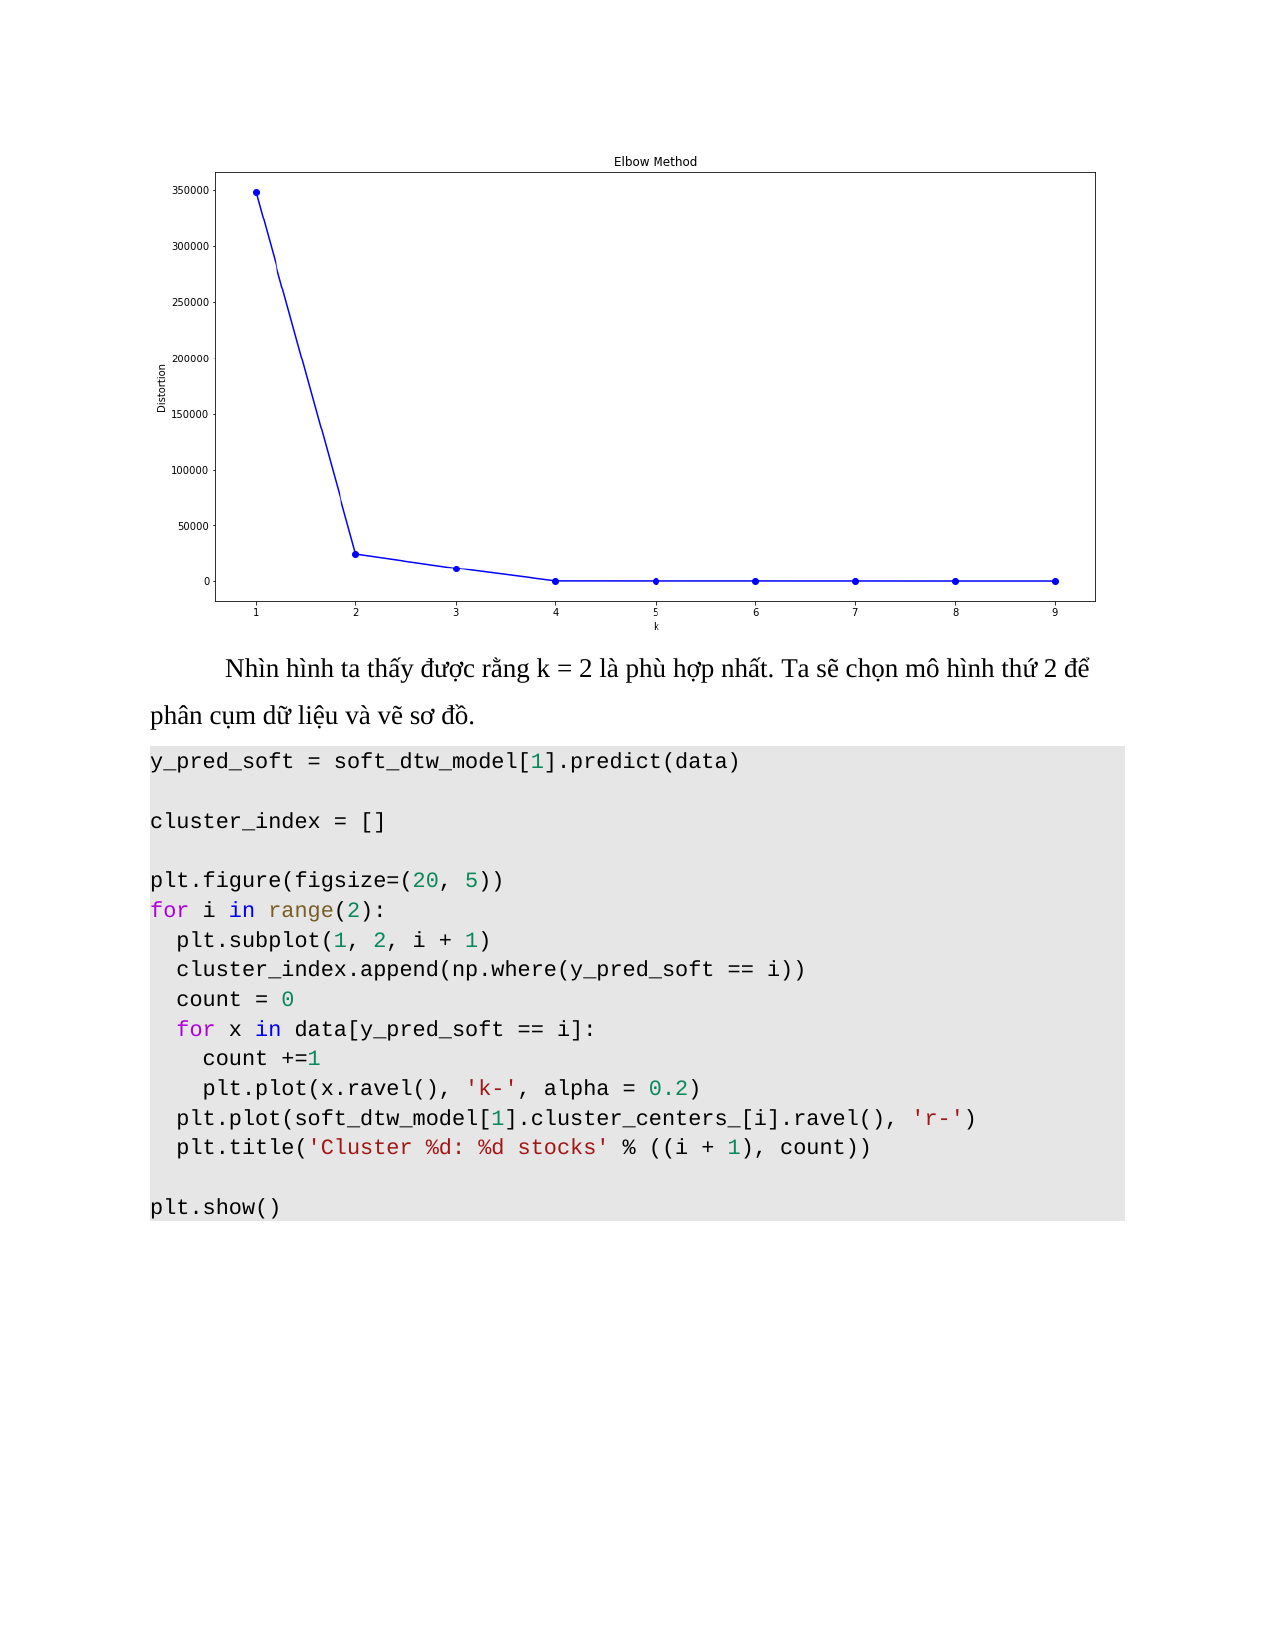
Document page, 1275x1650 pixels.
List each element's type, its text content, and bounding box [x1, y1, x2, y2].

text plt.plot(soft_dtw_model[1].cluster_centers_[i].ravel(), 'r-') [150, 1102, 1125, 1132]
picture [150, 150, 1100, 638]
text cluster_index = [] [150, 805, 1125, 835]
text for i in range(2): [150, 894, 1125, 924]
text y_pred_soft = soft_dtw_model[1].predict(data) [150, 746, 1125, 775]
text for x in data[y_pred_soft == i]: [150, 1013, 1125, 1043]
text plt.plot(x.ravel(), 'k-', alpha = 0.2) [150, 1072, 1125, 1102]
text Nhìn hình ta thấy được rằng k = 2 là phù hợp nhất. Ta sẽ chọn mô hình thứ 2 để phân cụm dữ liệu và vẽ sơ đồ. [150, 652, 1125, 730]
text plt.figure(figsize=(20, 5)) [150, 864, 1125, 894]
text cluster_index.append(np.where(y_pred_soft == i)) [150, 953, 1125, 983]
text plt.title('Cluster %d: %d stocks' % ((i + 1), count)) [150, 1132, 1125, 1161]
text plt.show() [150, 1191, 1125, 1221]
text count +=1 [150, 1043, 1125, 1072]
text count = 0 [150, 983, 1125, 1013]
text plt.subplot(1, 2, i + 1) [150, 924, 1125, 953]
